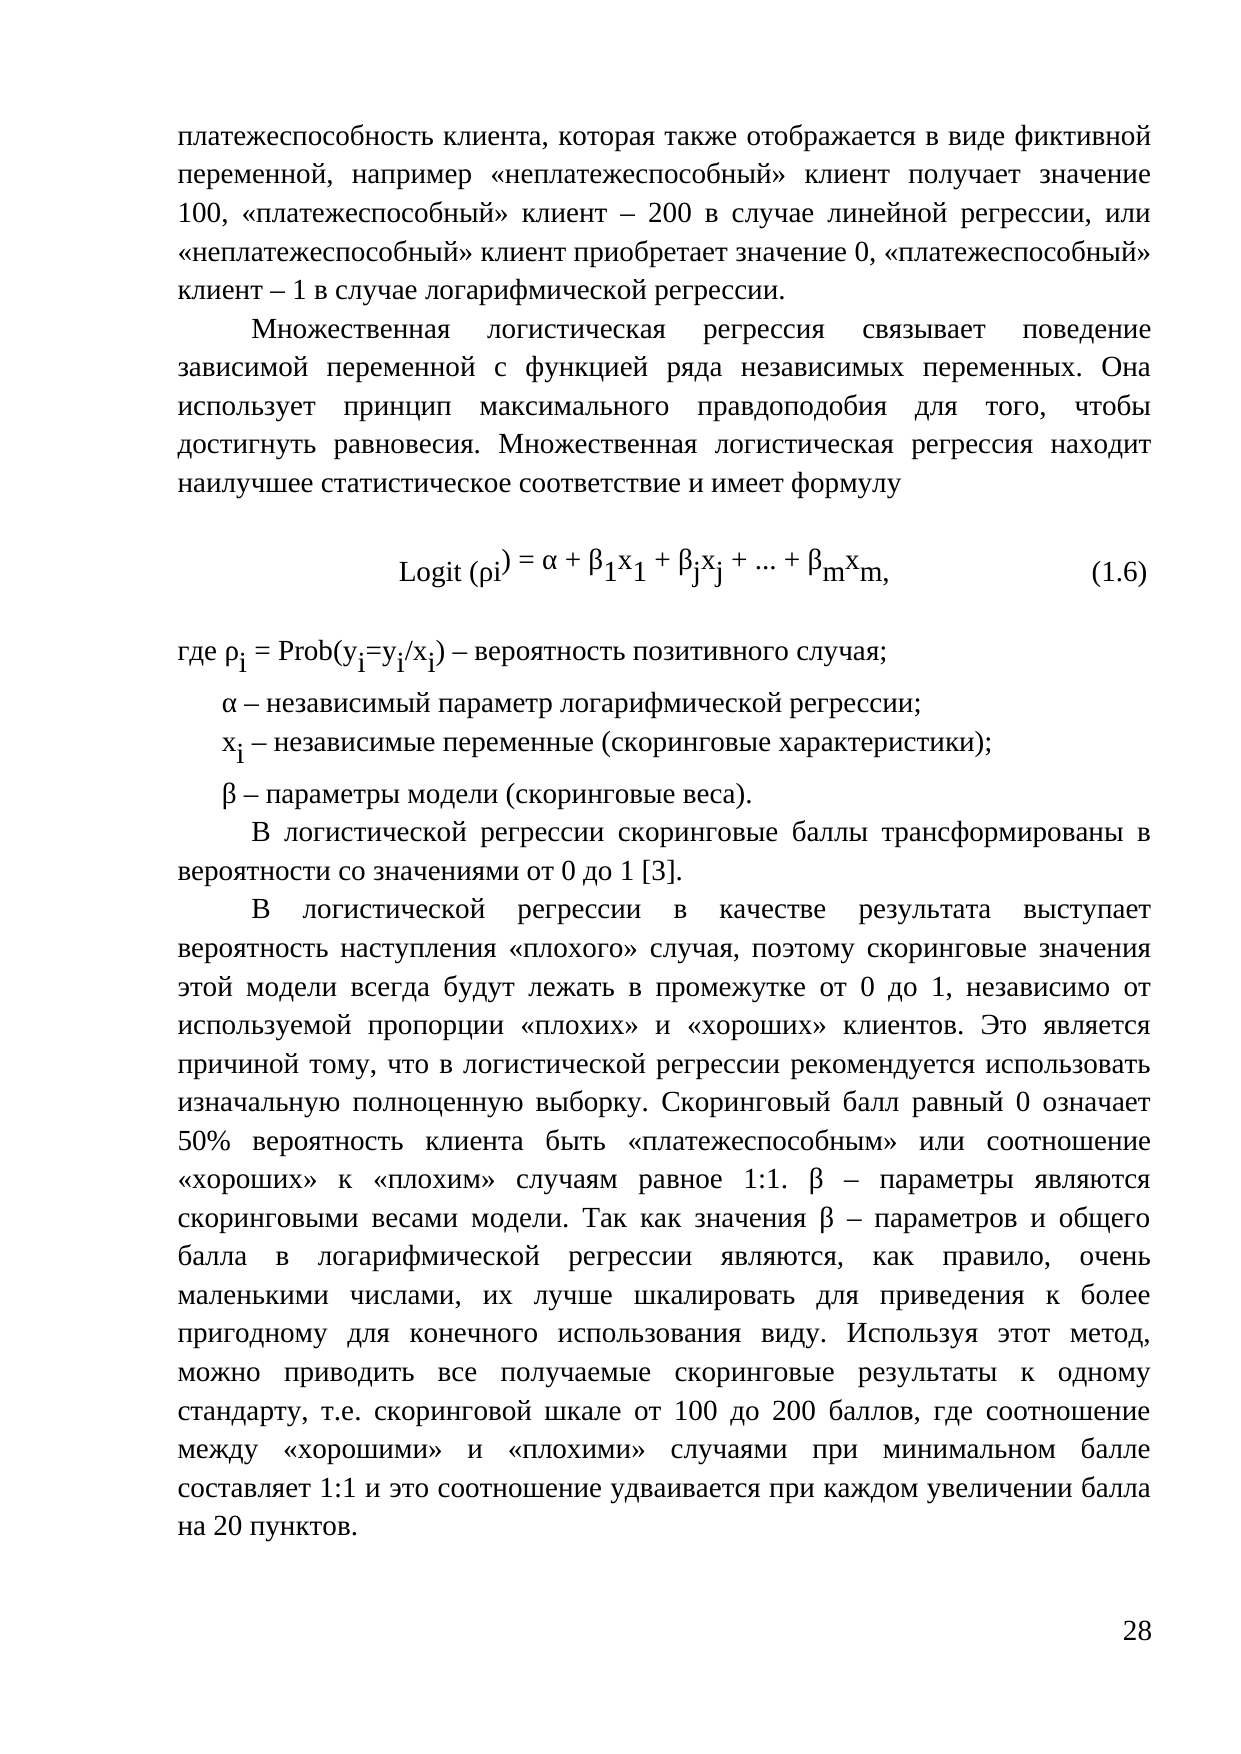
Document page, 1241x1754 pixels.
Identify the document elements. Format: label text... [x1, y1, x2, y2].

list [177, 118, 1152, 306]
text Множественная логистическая регрессия связывает поведение зависимой переменной с функцией ряда независимых переменных. Она использует принцип максимального правдоподобия для того, чтобы достигнуть равновесия. Множественная логистическая регрессия находит наилучшее статистическое соответствие и имеет формулу [177, 311, 1152, 498]
text xi – независимые переменные (скоринговые характеристики); [177, 724, 1152, 769]
text Logit (ρi) = α + β1x1 + βjxj + ... + βmxm, (1.6) [325, 542, 1152, 588]
text где ρi = Prob(yi=yi/xi) – вероятность позитивного случая; [177, 633, 1152, 678]
text β – параметры модели (скоринговые веса). [177, 776, 1152, 809]
text α – независимый параметр логарифмической регрессии; [177, 685, 1152, 719]
text В логистической регрессии в качестве результата выступает вероятность наступления «плохого» случая, поэтому скоринговые значения этой модели всегда будут лежать в промежутке от 0 до 1, независимо от используемой пропорции «плохих» и «хороших» клиентов. Это является причиной тому, что в логистической регрессии рекомендуется использовать изначальную полноценную выборку. Скоринговый балл равный 0 означает 50% вероятность клиента быть «платежеспособным» или соотношение «хороших» к «плохим» случаям равное 1:1. β – параметры являются скоринговыми весами модели. Так как значения β – параметров и общего балла в логарифмической регрессии являются, как правило, очень маленькими числами, их лучше шкалировать для приведения к более пригодному для конечного использования виду. Используя этот метод, можно приводить все получаемые скоринговые результаты к одному стандарту, т.е. скоринговой шкале от 100 до 200 баллов, где соотношение между «хорошими» и «плохими» случаями при минимальном балле составляет 1:1 и это соотношение удваивается при каждом увеличении балла на 20 пунктов. [177, 892, 1152, 1542]
text В логистической регрессии скоринговые баллы трансформированы в вероятности со значениями от 0 до 1 [3]. [177, 814, 1152, 887]
